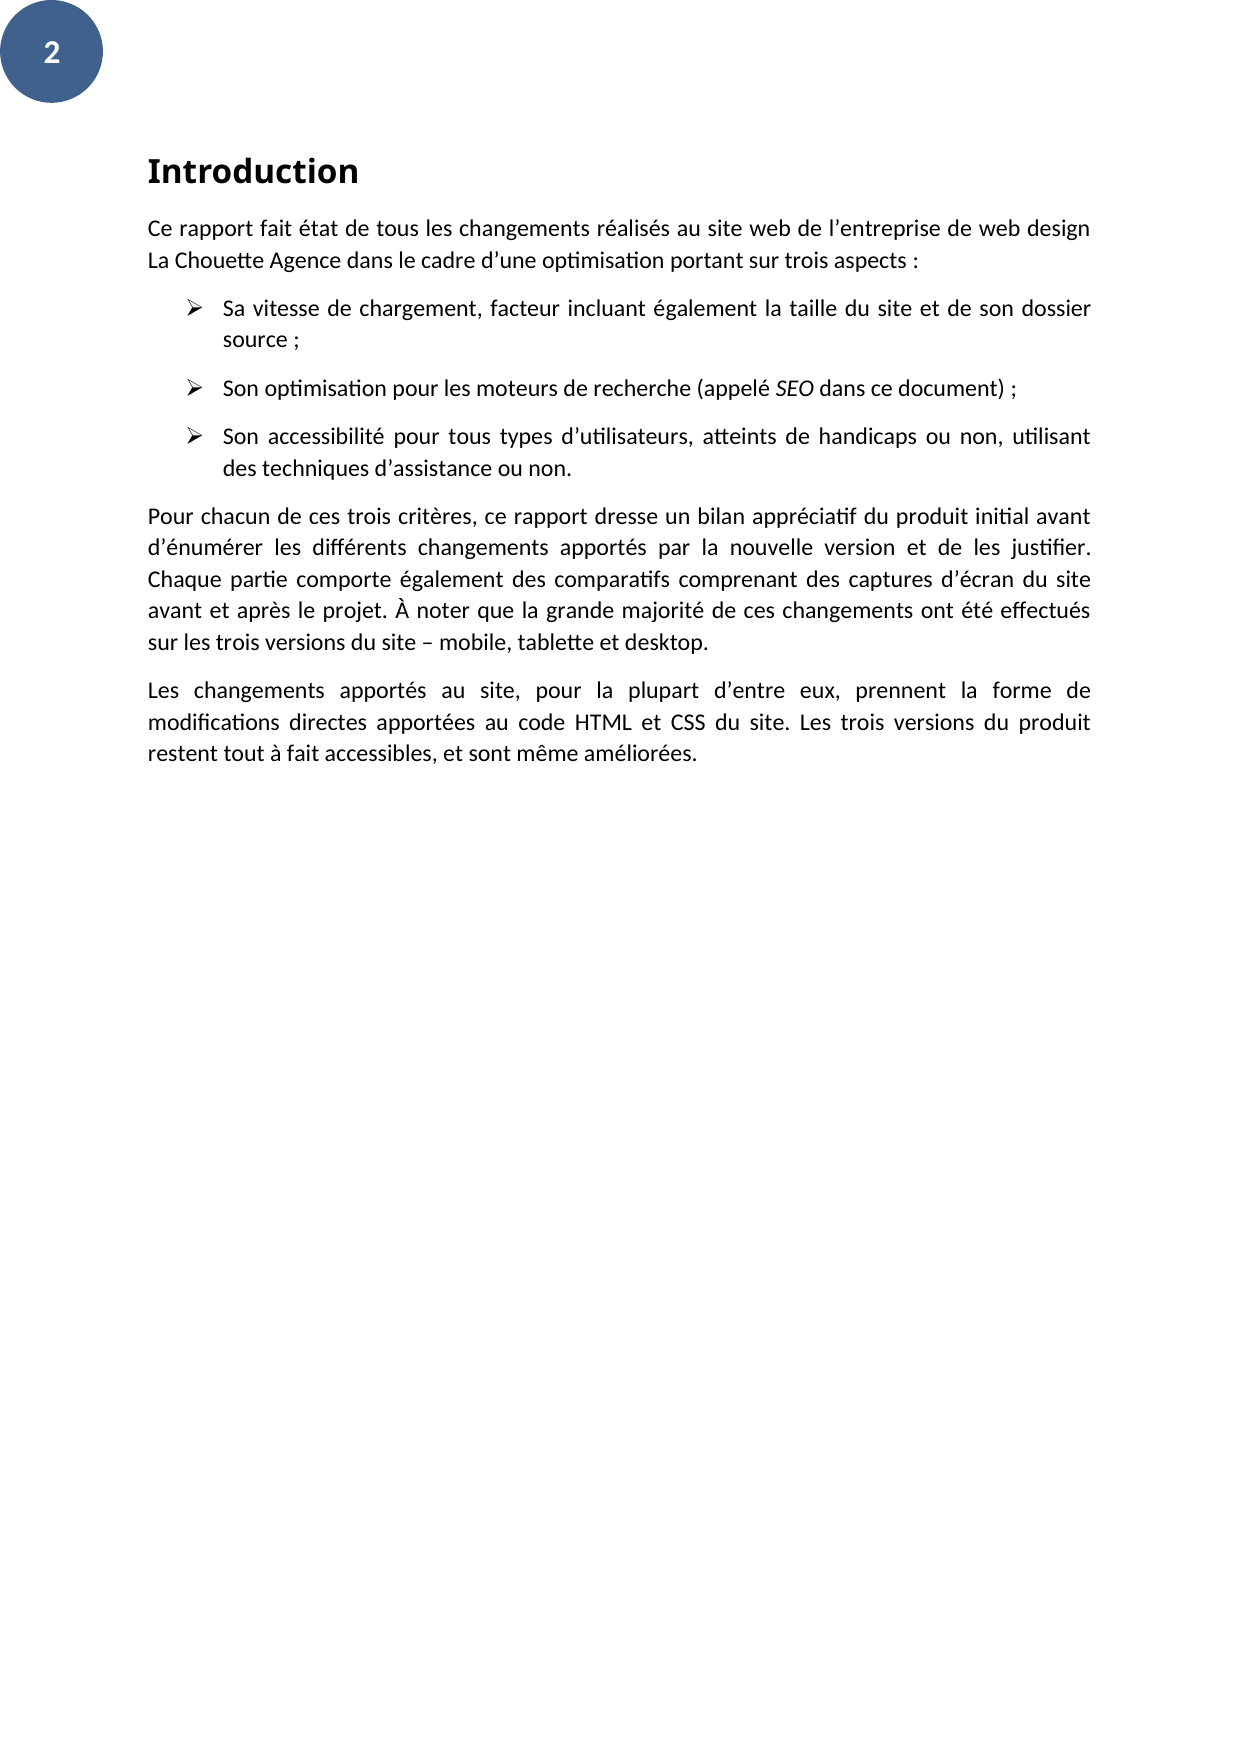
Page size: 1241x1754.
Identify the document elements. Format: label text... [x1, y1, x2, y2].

list Sa vitesse de chargement, facteur incluant également la taille du site et de son dossier source ; [185, 293, 1093, 354]
list Son optimisation pour les moteurs de recherche (appelé SEO dans ce document) ; [185, 373, 1093, 402]
text Les changements apportés au site, pour la plupart d’entre eux, prennent la forme de modifications directes apportées au code HTML et CSS du site. Les trois versions du produit restent tout à fait accessibles, et sont même améliorées. [148, 675, 1093, 768]
text Ce rapport fait état de tous les changements réalisés au site web de l’entreprise de web design La Chouette Agence dans le cadre d’une optimisation portant sur trois aspects : [148, 213, 1093, 274]
text Accessibilité 8Introduction [148, 148, 1093, 193]
text Pour chacun de ces trois critères, ce rapport dresse un bilan appréciatif du produit initial avant d’énumérer les différents changements apportés par la nouvelle version et de les justifier. Chaque partie comporte également des comparatifs comprenant des captures d’écran du site avant et après le projet. À noter que la grande majorité de ces changements ont été effectués sur les trois versions du site – mobile, tablette et desktop. [148, 501, 1093, 656]
list Son accessibilité pour tous types d’utilisateurs, atteints de handicaps ou non, utilisant des techniques d’assistance ou non. [185, 421, 1093, 482]
